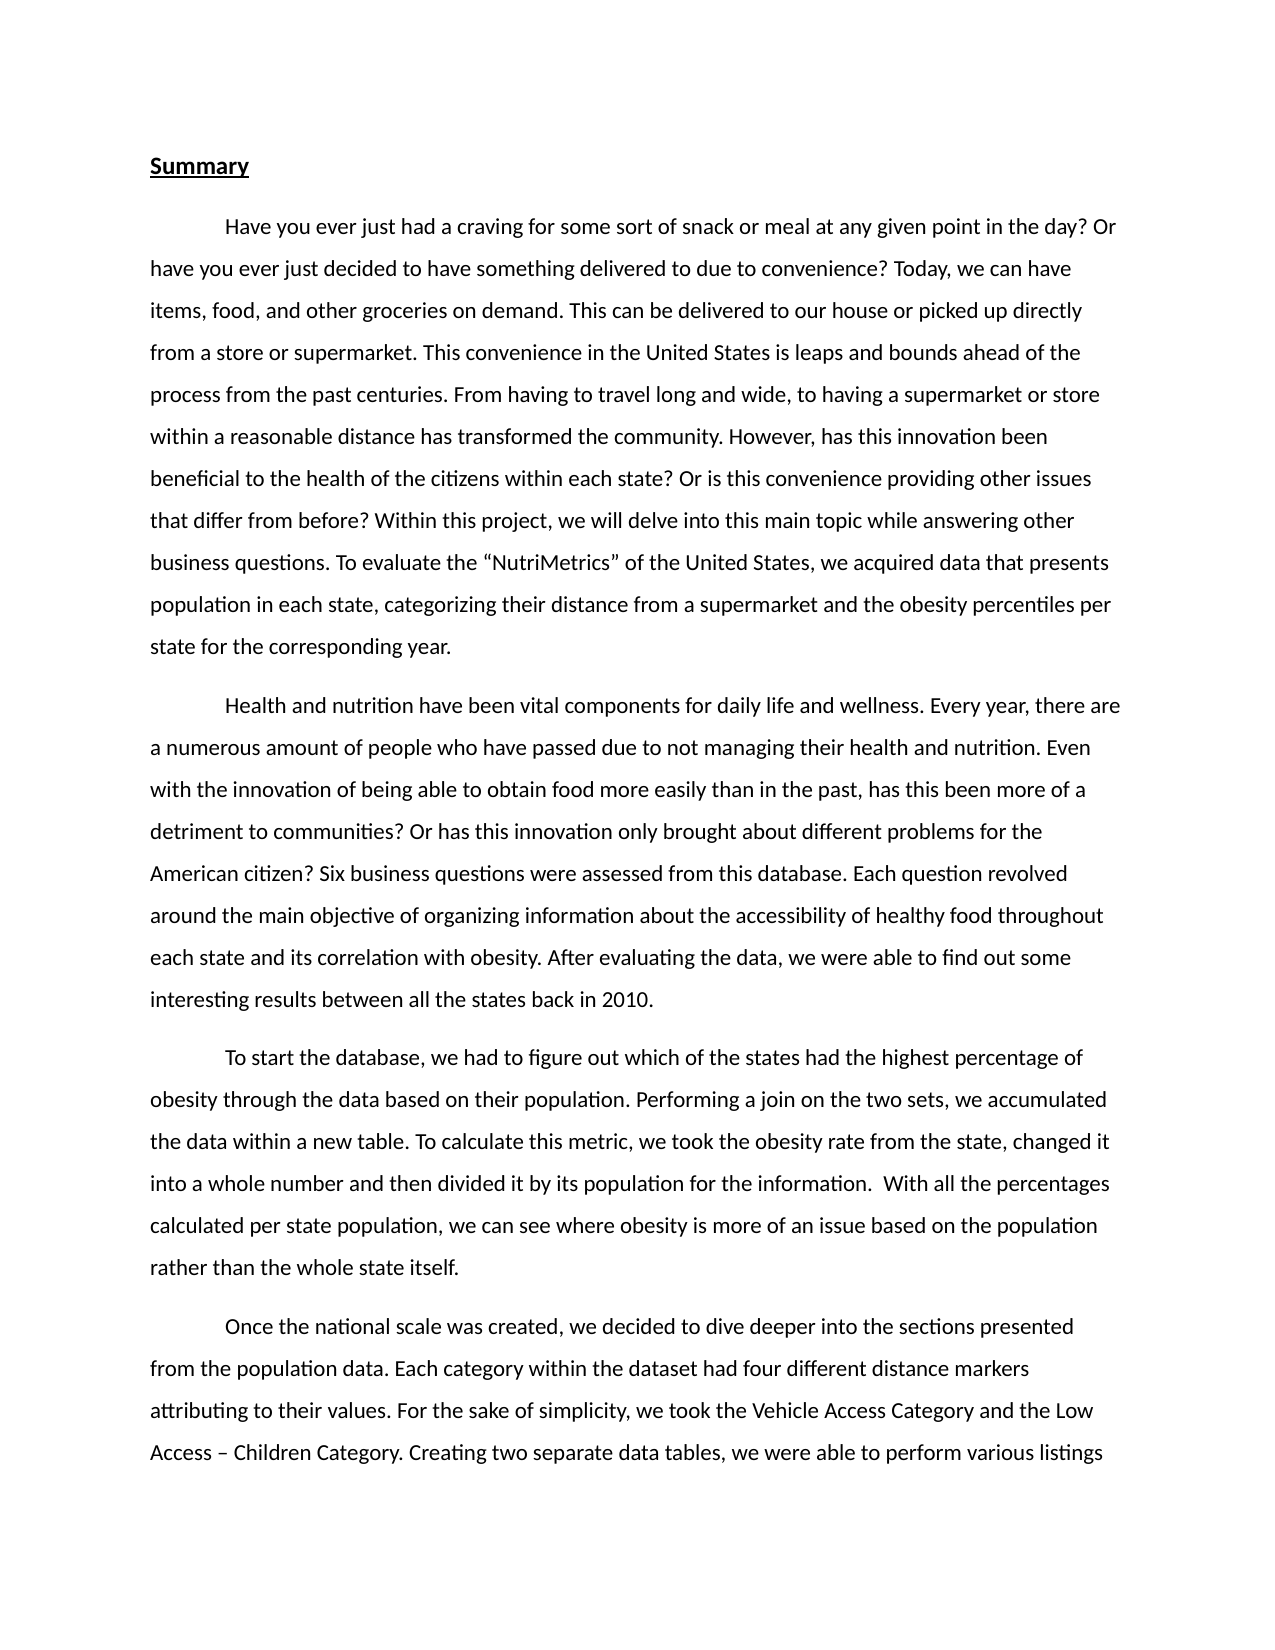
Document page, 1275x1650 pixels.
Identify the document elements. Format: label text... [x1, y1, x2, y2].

text Have you ever just had a craving for some sort of snack or meal at any given point in the day? Or have you ever just decided to have something delivered to due to convenience? Today, we can have items, food, and other groceries on demand. This can be delivered to our house or picked up directly from a store or supermarket. This convenience in the United States is leaps and bounds ahead of the process from the past centuries. From having to travel long and wide, to having a supermarket or store within a reasonable distance has transformed the community. However, has this innovation been beneficial to the health of the citizens within each state? Or is this convenience providing other issues that differ from before? Within this project, we will delve into this main topic while answering other business questions. To evaluate the “NutriMetrics” of the United States, we acquired data that presents population in each state, categorizing their distance from a supermarket and the obesity percentiles per state for the corresponding year. [150, 212, 1125, 660]
text Summary [150, 150, 1125, 181]
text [150, 1312, 1125, 1466]
text Health and nutrition have been vital components for daily life and wellness. Every year, there are a numerous amount of people who have passed due to not managing their health and nutrition. Even with the innovation of being able to obtain food more easily than in the past, has this been more of a detriment to communities? Or has this innovation only brought about different problems for the American citizen? Six business questions were assessed from this database. Each question revolved around the main objective of organizing information about the accessibility of healthy food throughout each state and its correlation with obesity. After evaluating the data, we were able to find out some interesting results between all the states back in 2010. [150, 691, 1125, 1013]
text To start the database, we had to figure out which of the states had the highest percentage of obesity through the data based on their population. Performing a join on the two sets, we accumulated the data within a new table. To calculate this metric, we took the obesity rate from the state, changed it into a whole number and then divided it by its population for the information. With all the percentages calculated per state population, we can see where obesity is more of an issue based on the population rather than the whole state itself. [150, 1043, 1125, 1281]
